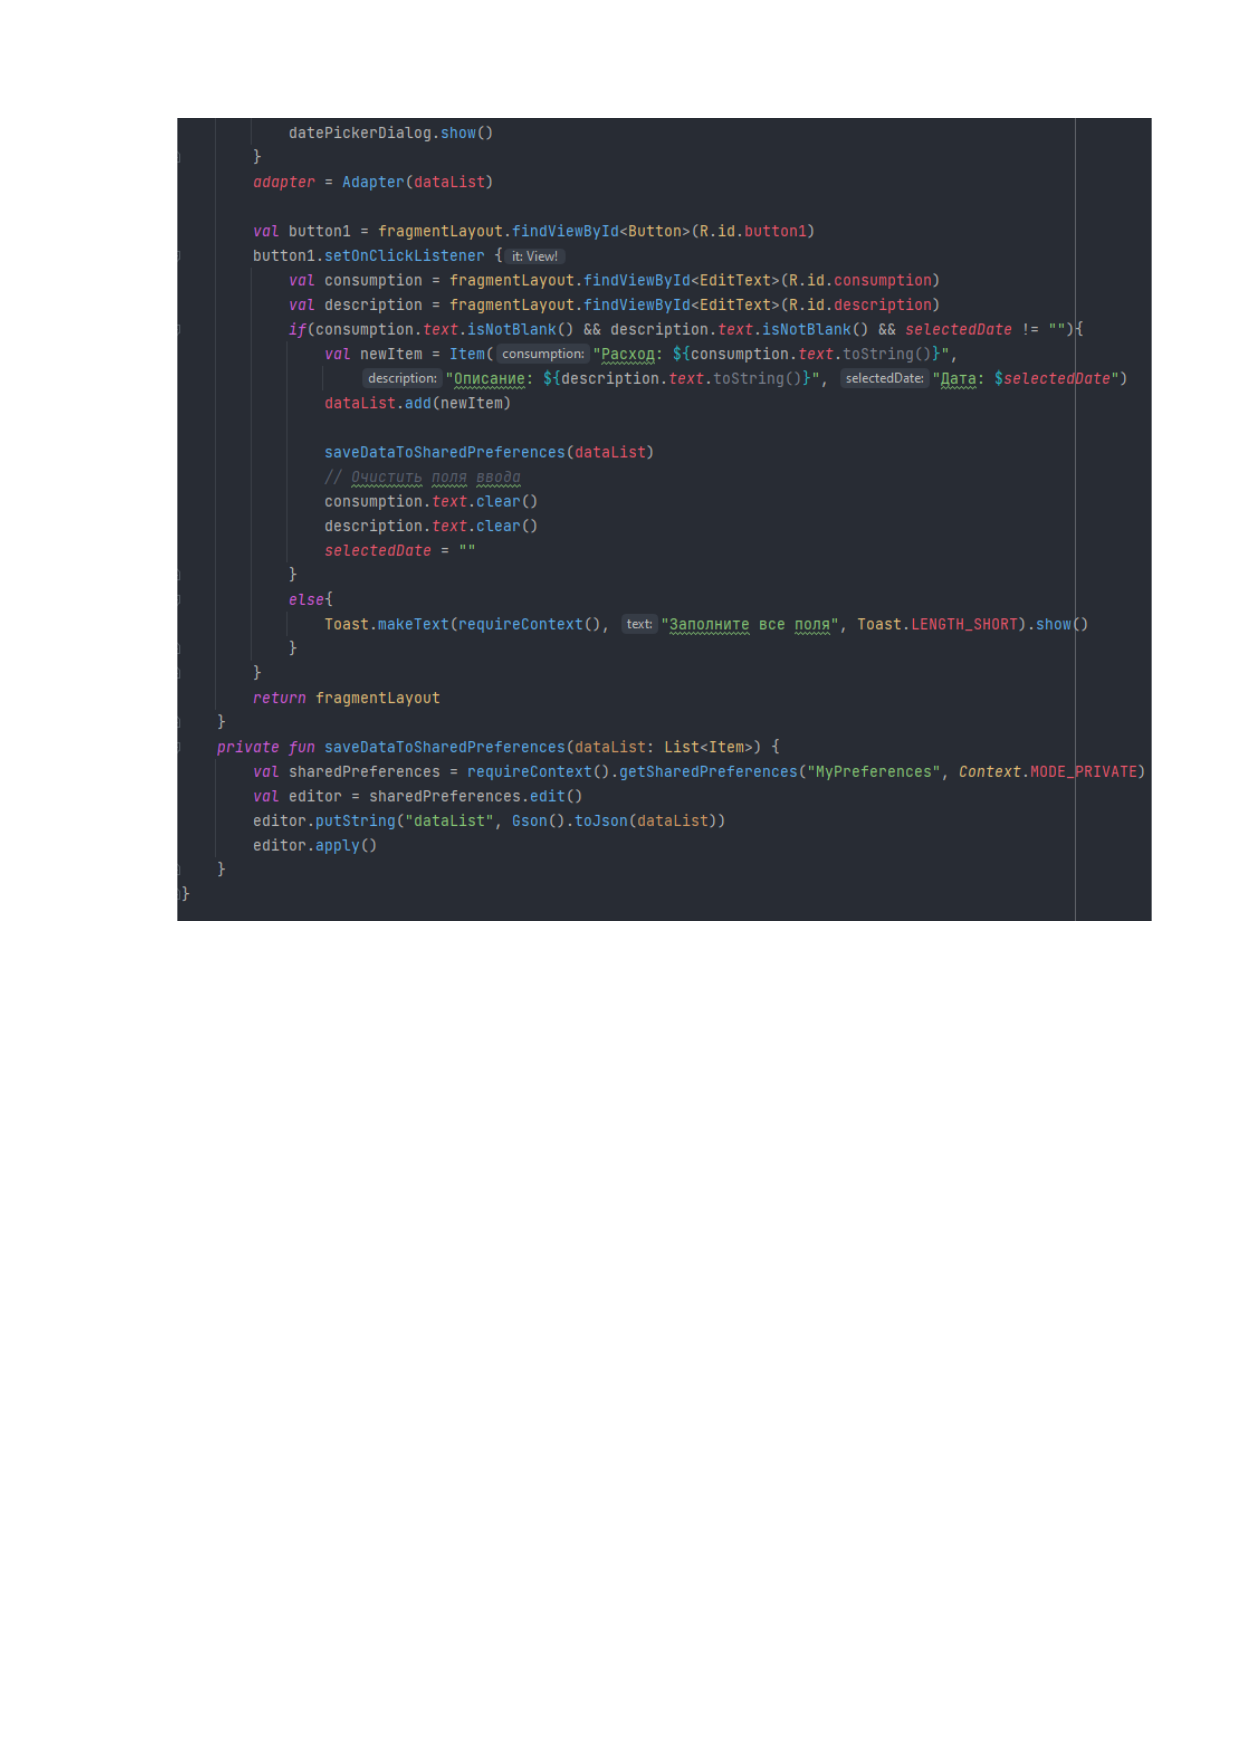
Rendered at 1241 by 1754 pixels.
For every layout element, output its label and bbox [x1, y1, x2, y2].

picture [177, 118, 1152, 921]
